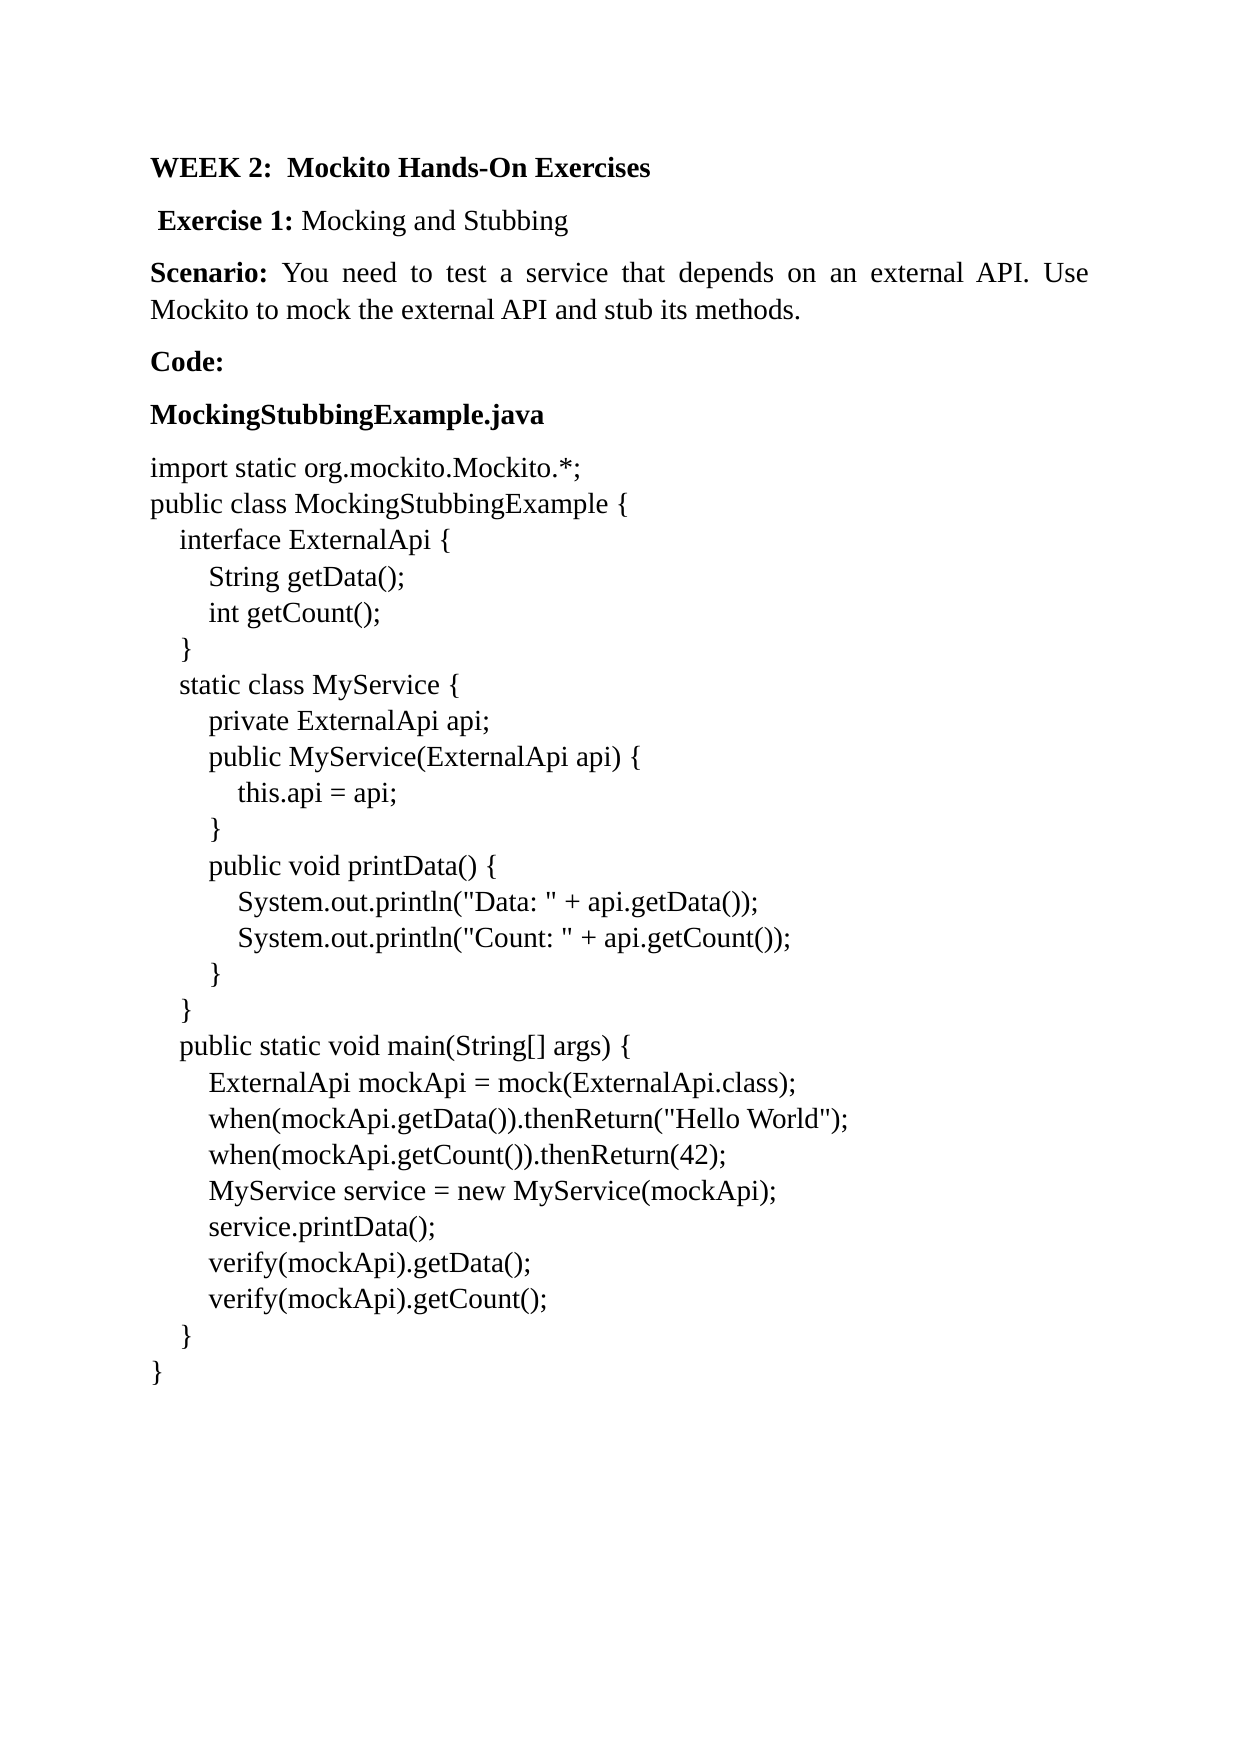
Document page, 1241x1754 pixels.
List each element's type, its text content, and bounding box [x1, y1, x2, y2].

text MockingStubbingExample.java [150, 397, 1090, 431]
text verify(mockApi).getData(); [150, 1245, 1090, 1279]
text ExternalApi mockApi = mock(ExternalApi.class); [150, 1065, 1090, 1098]
text service.printData(); [150, 1209, 1090, 1243]
text verify(mockApi).getCount(); [150, 1282, 1090, 1315]
text interface ExternalApi { [150, 522, 1090, 556]
text private ExternalApi api; [150, 703, 1090, 737]
text } [150, 1354, 1090, 1387]
text when(mockApi.getData()).thenReturn("Hello World"); [150, 1101, 1090, 1134]
text } [150, 992, 1090, 1026]
text } [150, 631, 1090, 664]
text import static org.mockito.Mockito.*; [150, 450, 1090, 484]
text public static void main(String[] args) { [150, 1028, 1090, 1062]
text WEEK 2: Mockito Hands-On Exercises [150, 150, 1090, 183]
text Code: [150, 344, 1090, 378]
text int getCount(); [150, 595, 1090, 628]
text MyService service = new MyService(mockApi); [150, 1173, 1090, 1207]
text } [150, 1318, 1090, 1351]
text String getData(); [150, 559, 1090, 592]
text when(mockApi.getCount()).thenReturn(42); [150, 1137, 1090, 1171]
text public void printData() { [150, 848, 1090, 881]
text } [150, 956, 1090, 990]
text public class MockingStubbingExample { [150, 486, 1090, 520]
text Exercise 1: Mocking and Stubbing [150, 203, 1090, 236]
text public MyService(ExternalApi api) { [150, 739, 1090, 773]
text System.out.println("Data: " + api.getData()); [150, 884, 1090, 917]
text this.api = api; [150, 776, 1090, 809]
text static class MyService { [150, 667, 1090, 701]
text Scenario: You need to test a service that depends on an external API. Use Mockito to mock the external API and stub its methods. [150, 256, 1090, 325]
text System.out.println("Count: " + api.getCount()); [150, 920, 1090, 954]
text } [150, 812, 1090, 845]
